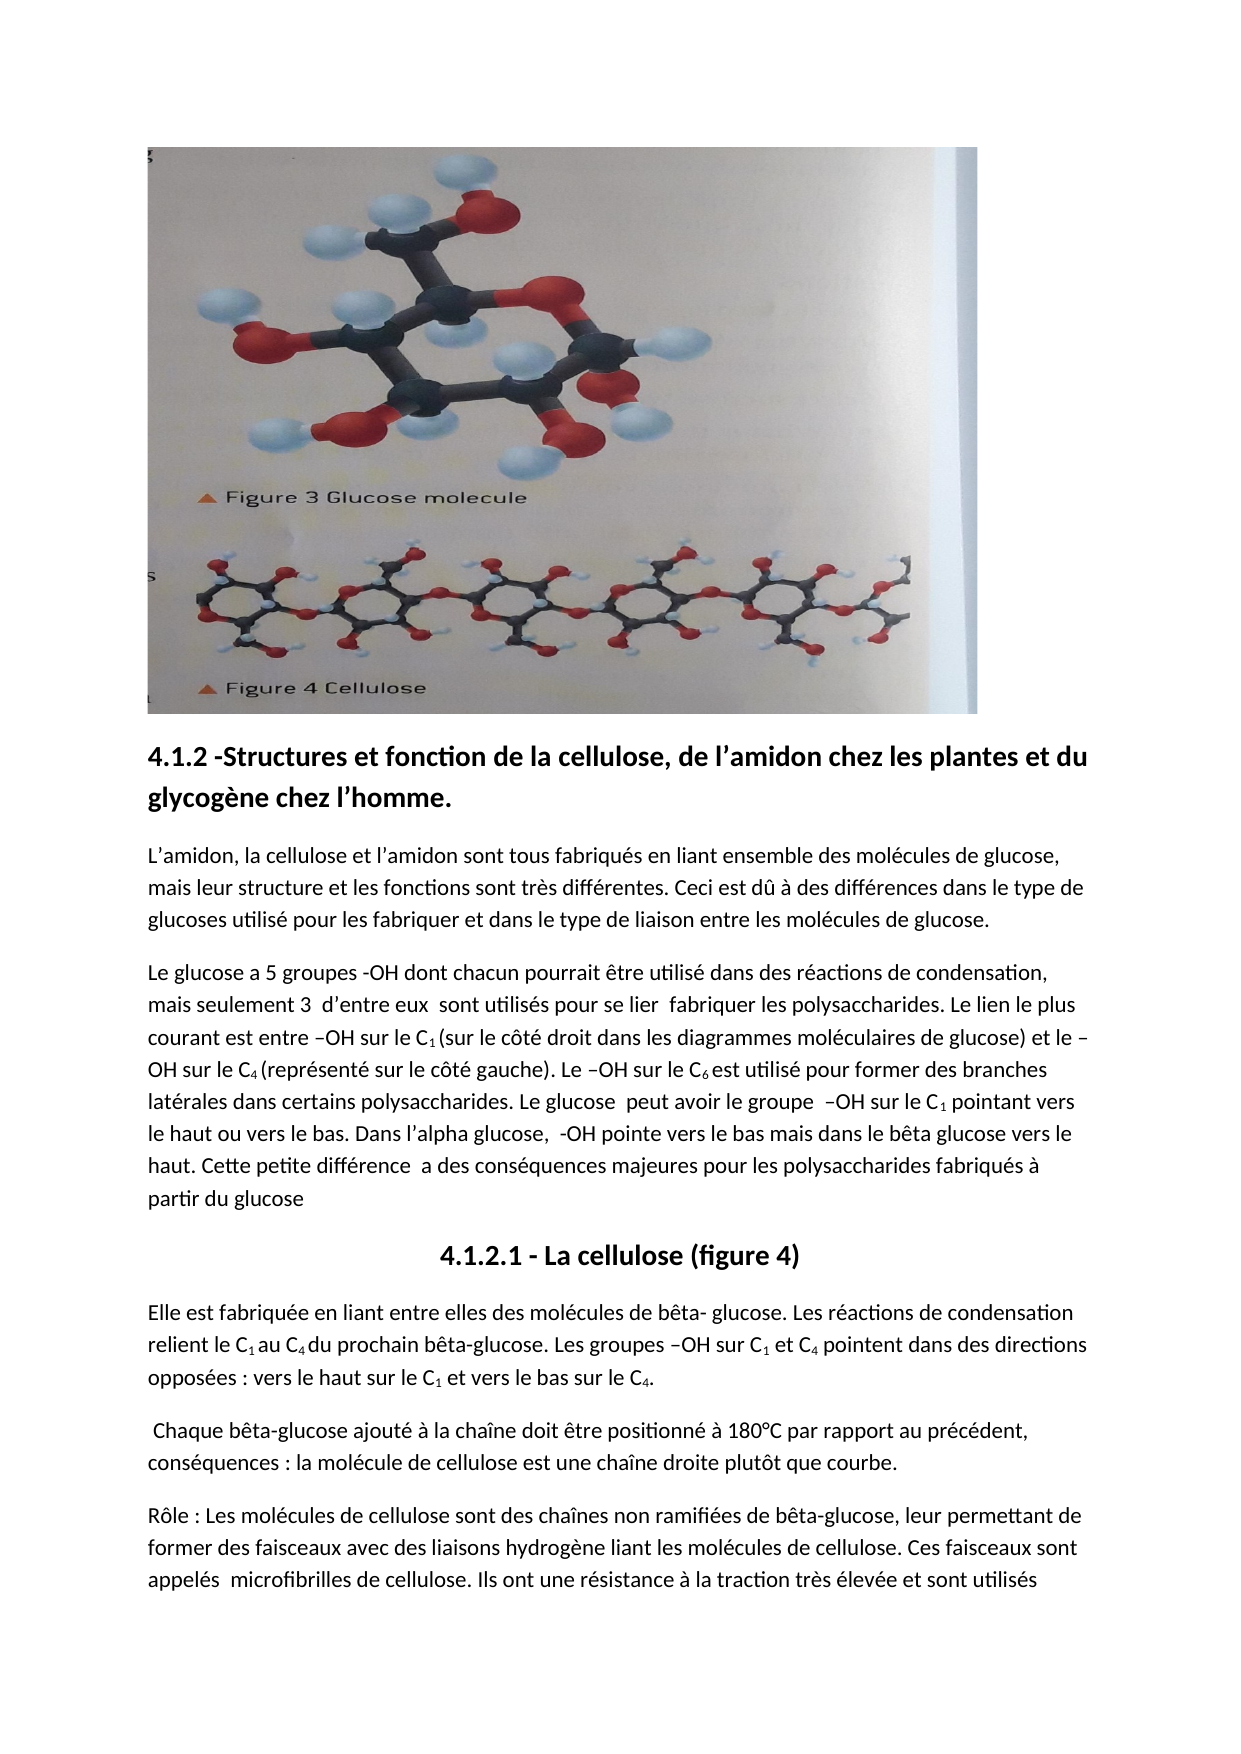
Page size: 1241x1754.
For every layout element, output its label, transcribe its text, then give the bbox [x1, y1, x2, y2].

text Le glucose a 5 groupes -OH dont chacun pourrait être utilisé dans des réactions de condensation, mais seulement 3 d’entre eux sont utilisés pour se lier fabriquer les polysaccharides. Le lien le plus courant est entre –OH sur le C1 (sur le côté droit dans les diagrammes moléculaires de glucose) et le –OH sur le C4 (représenté sur le côté gauche). Le –OH sur le C6 est utilisé pour former des branches latérales dans certains polysaccharides. Le glucose peut avoir le groupe –OH sur le C1 pointant vers le haut ou vers le bas. Dans l’alpha glucose, -OH pointe vers le bas mais dans le bêta glucose vers le haut. Cette petite différence a des conséquences majeures pour les polysaccharides fabriqués à partir du glucose [148, 958, 1093, 1212]
picture [147, 147, 978, 714]
text L’amidon, la cellulose et l’amidon sont tous fabriqués en liant ensemble des molécules de glucose, mais leur structure et les fonctions sont très différentes. Ceci est dû à des différences dans le type de glucoses utilisé pour les fabriquer et dans le type de liaison entre les molécules de glucose. [148, 841, 1093, 933]
text Chaque bêta-glucose ajouté à la chaîne doit être positionné à 180°C par rapport au précédent, conséquences : la molécule de cellulose est une chaîne droite plutôt que courbe. [148, 1416, 1093, 1476]
text Elle est fabriquée en liant entre elles des molécules de bêta- glucose. Les réactions de condensation relient le C1 au C4 du prochain bêta-glucose. Les groupes –OH sur C1 et C4 pointent dans des directions opposées : vers le haut sur le C1 et vers le bas sur le C4. [148, 1298, 1093, 1391]
text 4.1.2 -Structures et fonction de la cellulose, de l’amidon chez les plantes et du glycogène chez l’homme. [148, 738, 1093, 815]
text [148, 1501, 1093, 1593]
text 4.1.2.1 - La cellulose (figure 4) [148, 1237, 1093, 1272]
